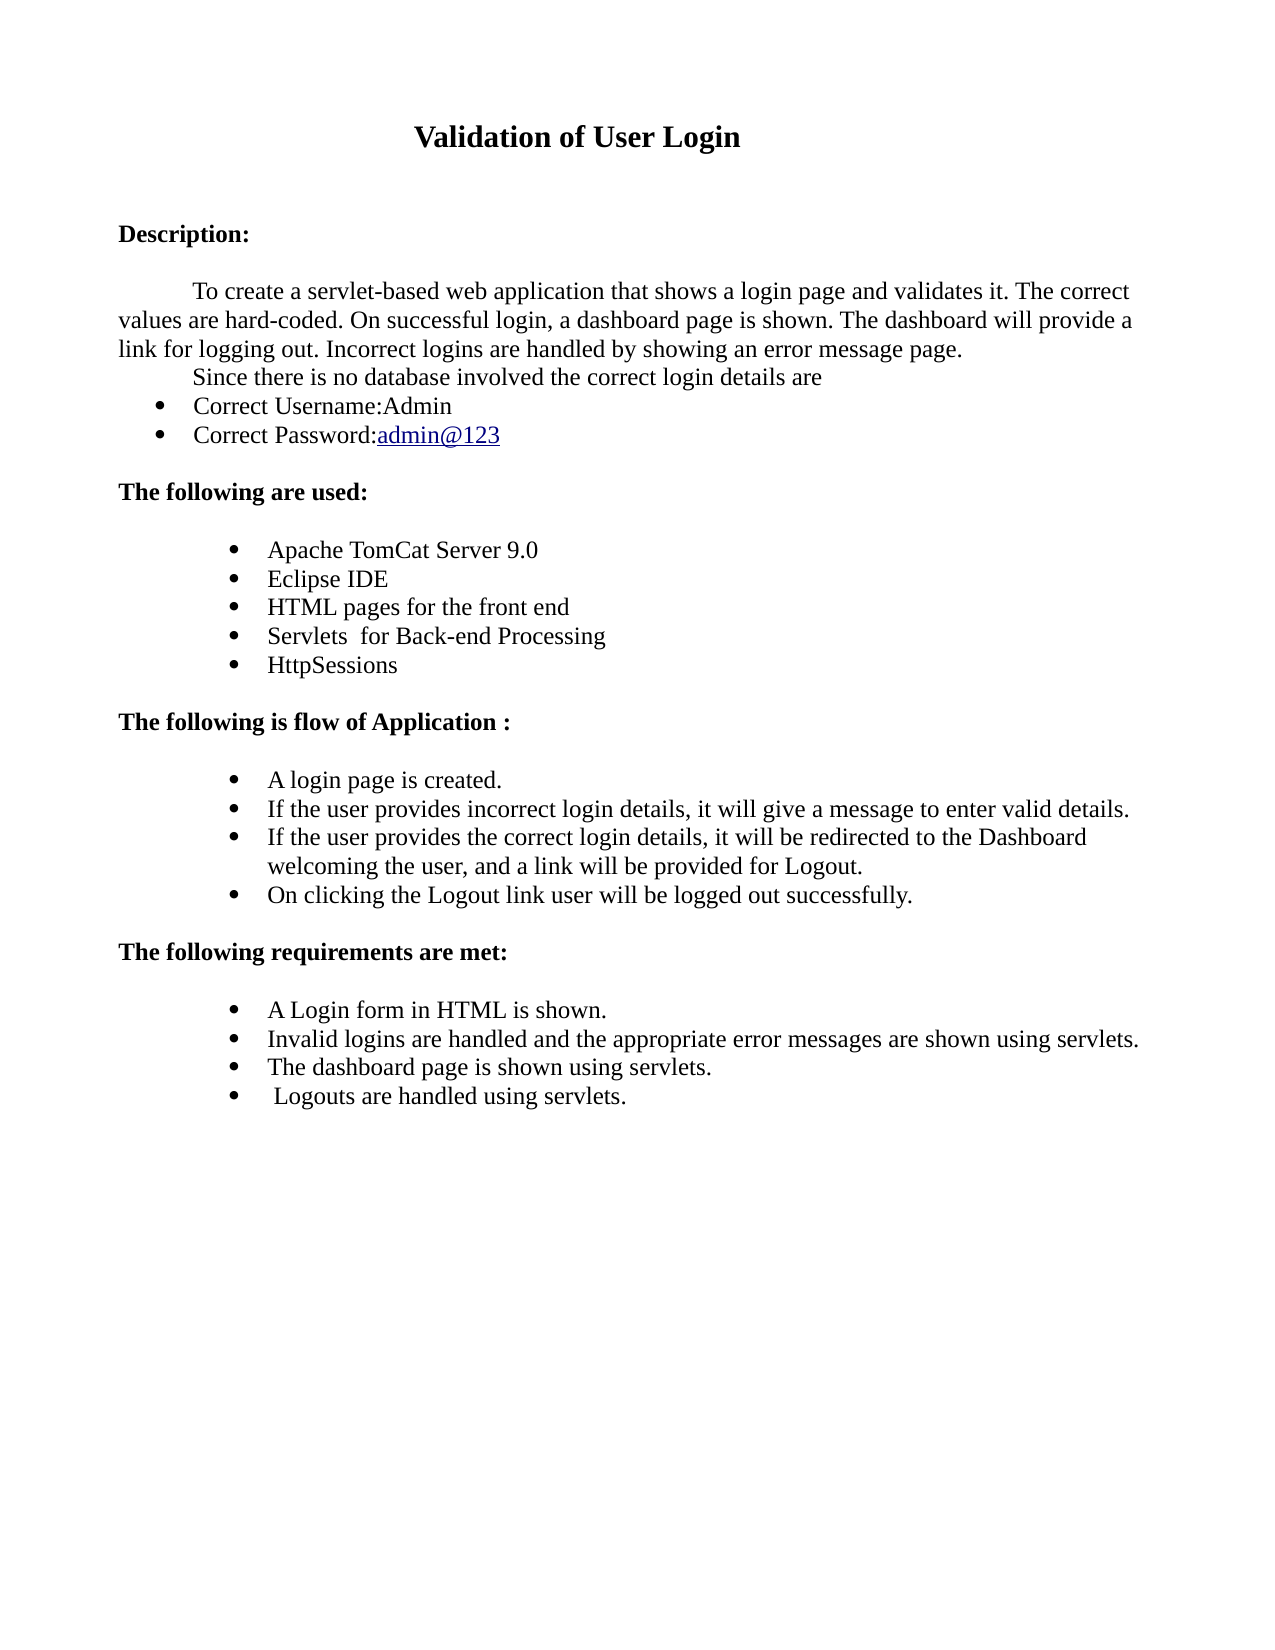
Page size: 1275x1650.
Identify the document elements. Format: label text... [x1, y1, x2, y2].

text Validation of User Login [118, 118, 1157, 154]
list HTML pages for the front end [229, 592, 1157, 621]
list A Login form in HTML is shown. [229, 995, 1157, 1024]
list Eclipse IDE [229, 564, 1157, 592]
list Invalid logins are handled and the appropriate error messages are shown using servlets. [229, 1024, 1157, 1052]
list The dashboard page is shown using servlets. [229, 1052, 1157, 1081]
list Correct Username:Admin [156, 391, 1157, 420]
text The following are used: [118, 477, 1157, 506]
list If the user provides the correct login details, it will be redirected to the Dashboard welcoming the user, and a link will be provided for Logout. [229, 822, 1157, 880]
list Servlets for Back-end Processing [229, 621, 1157, 650]
text Description: [118, 219, 1157, 247]
list If the user provides incorrect login details, it will give a message to enter valid details. [229, 794, 1157, 822]
text To create a servlet-based web application that shows a login page and validates it. The correct values are hard-coded. On successful login, a dashboard page is shown. The dashboard will provide a link for logging out. Incorrect logins are handled by showing an error message page. [118, 276, 1157, 362]
text Since there is no database involved the correct login details are [118, 362, 1157, 391]
list On clicking the Logout link user will be logged out successfully. [229, 880, 1157, 909]
list HttpSessions [229, 650, 1157, 679]
list A login page is created. [229, 765, 1157, 794]
list Apache TomCat Server 9.0 [229, 535, 1157, 564]
list Correct Password:admin@123 [156, 420, 1157, 449]
text The following is flow of Application : [118, 707, 1157, 736]
text The following requirements are met: [118, 937, 1157, 966]
list Logouts are handled using servlets. [229, 1081, 1157, 1110]
